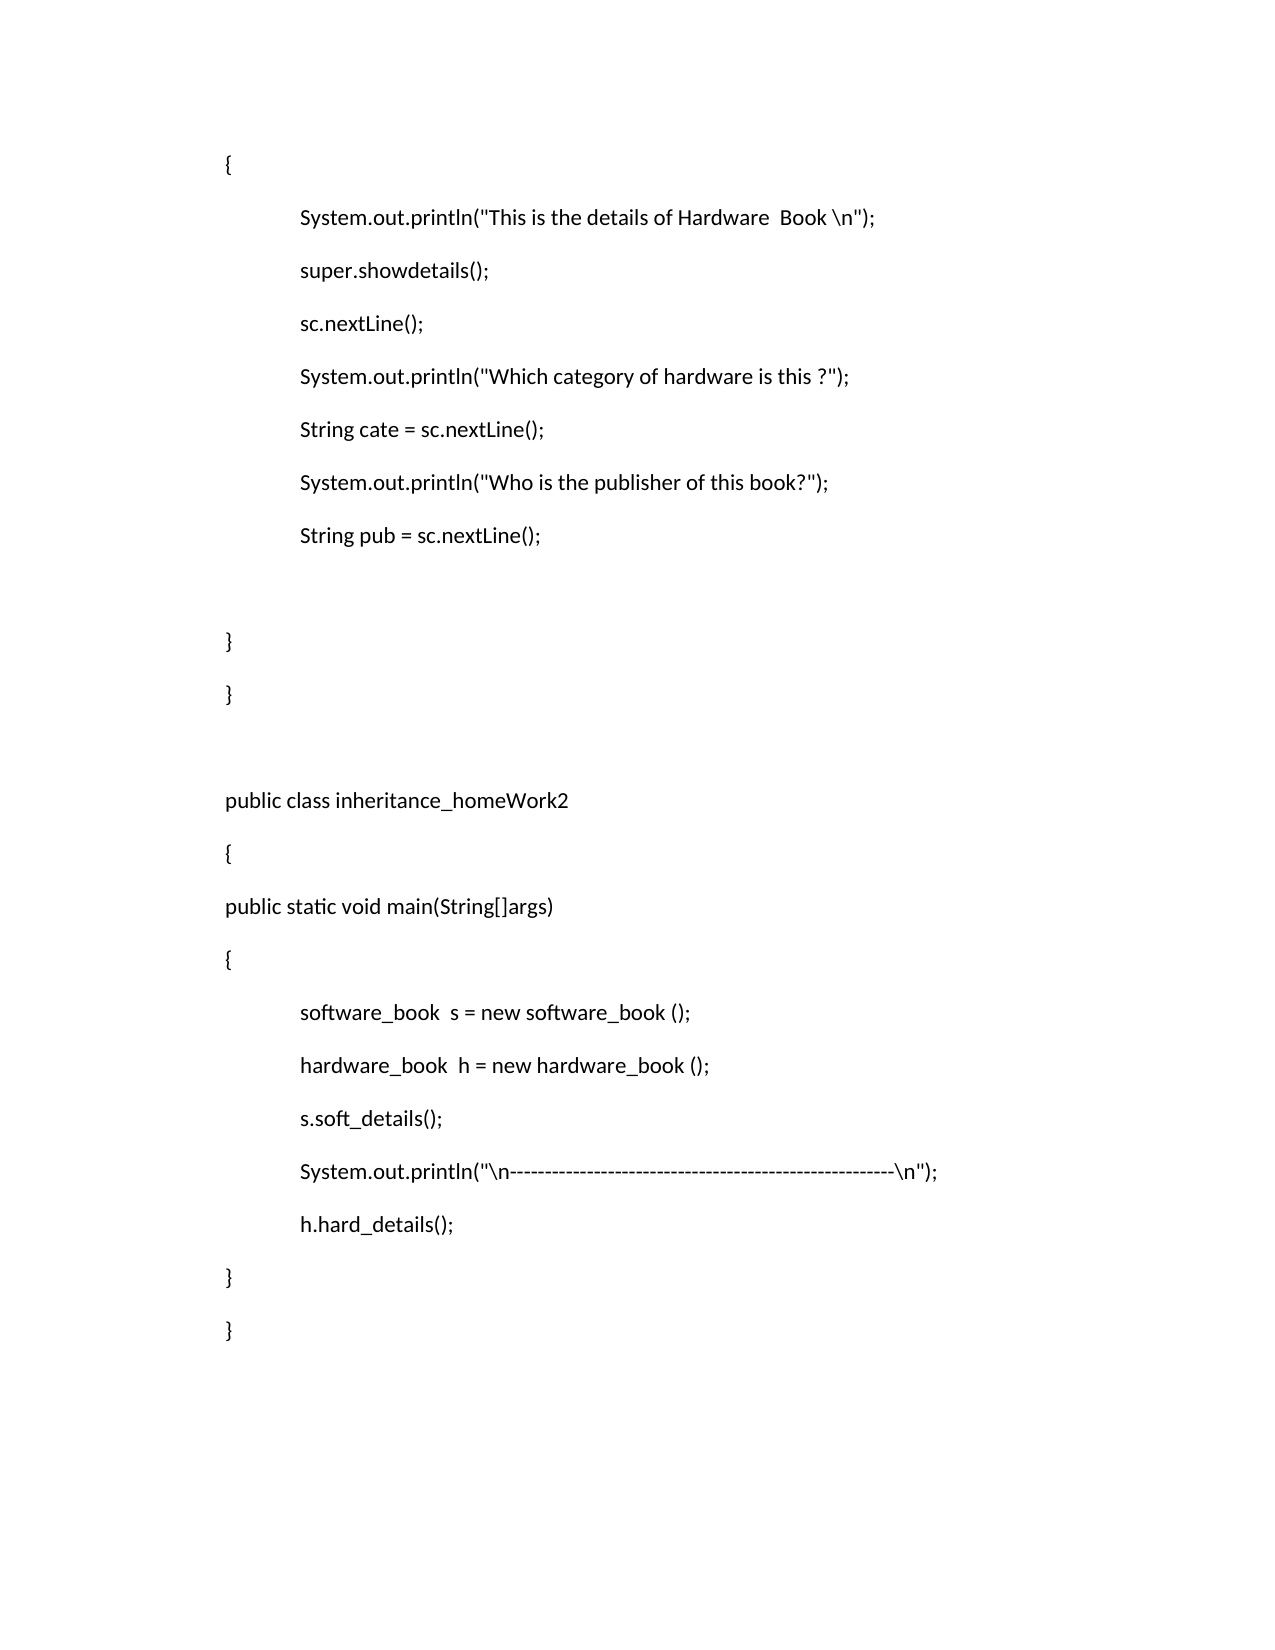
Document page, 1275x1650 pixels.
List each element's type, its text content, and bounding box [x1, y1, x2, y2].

text } [225, 1263, 1125, 1291]
text } [225, 680, 1125, 708]
text System.out.println("Which category of hardware is this ?"); [225, 362, 1125, 390]
text } [225, 627, 1125, 655]
text System.out.println("This is the details of Hardware Book \n"); [225, 203, 1125, 231]
text h.hard_details(); [225, 1210, 1125, 1238]
text } [225, 1316, 1125, 1344]
text System.out.println("\n-------------------------------------------------------\n"); [225, 1157, 1125, 1185]
text public class inheritance_homeWork2 [225, 786, 1125, 814]
text { [225, 839, 1125, 867]
text software_book s = new software_book (); [225, 998, 1125, 1026]
text sc.nextLine(); [225, 309, 1125, 337]
text hardware_book h = new hardware_book (); [225, 1051, 1125, 1079]
text { [225, 945, 1125, 973]
text s.soft_details(); [225, 1104, 1125, 1132]
text String pub = sc.nextLine(); [225, 521, 1125, 549]
text String cate = sc.nextLine(); [225, 415, 1125, 443]
text System.out.println("Who is the publisher of this book?"); [225, 468, 1125, 496]
text { [225, 150, 1125, 178]
text public static void main(String[]args) [225, 892, 1125, 920]
text super.showdetails(); [225, 256, 1125, 284]
